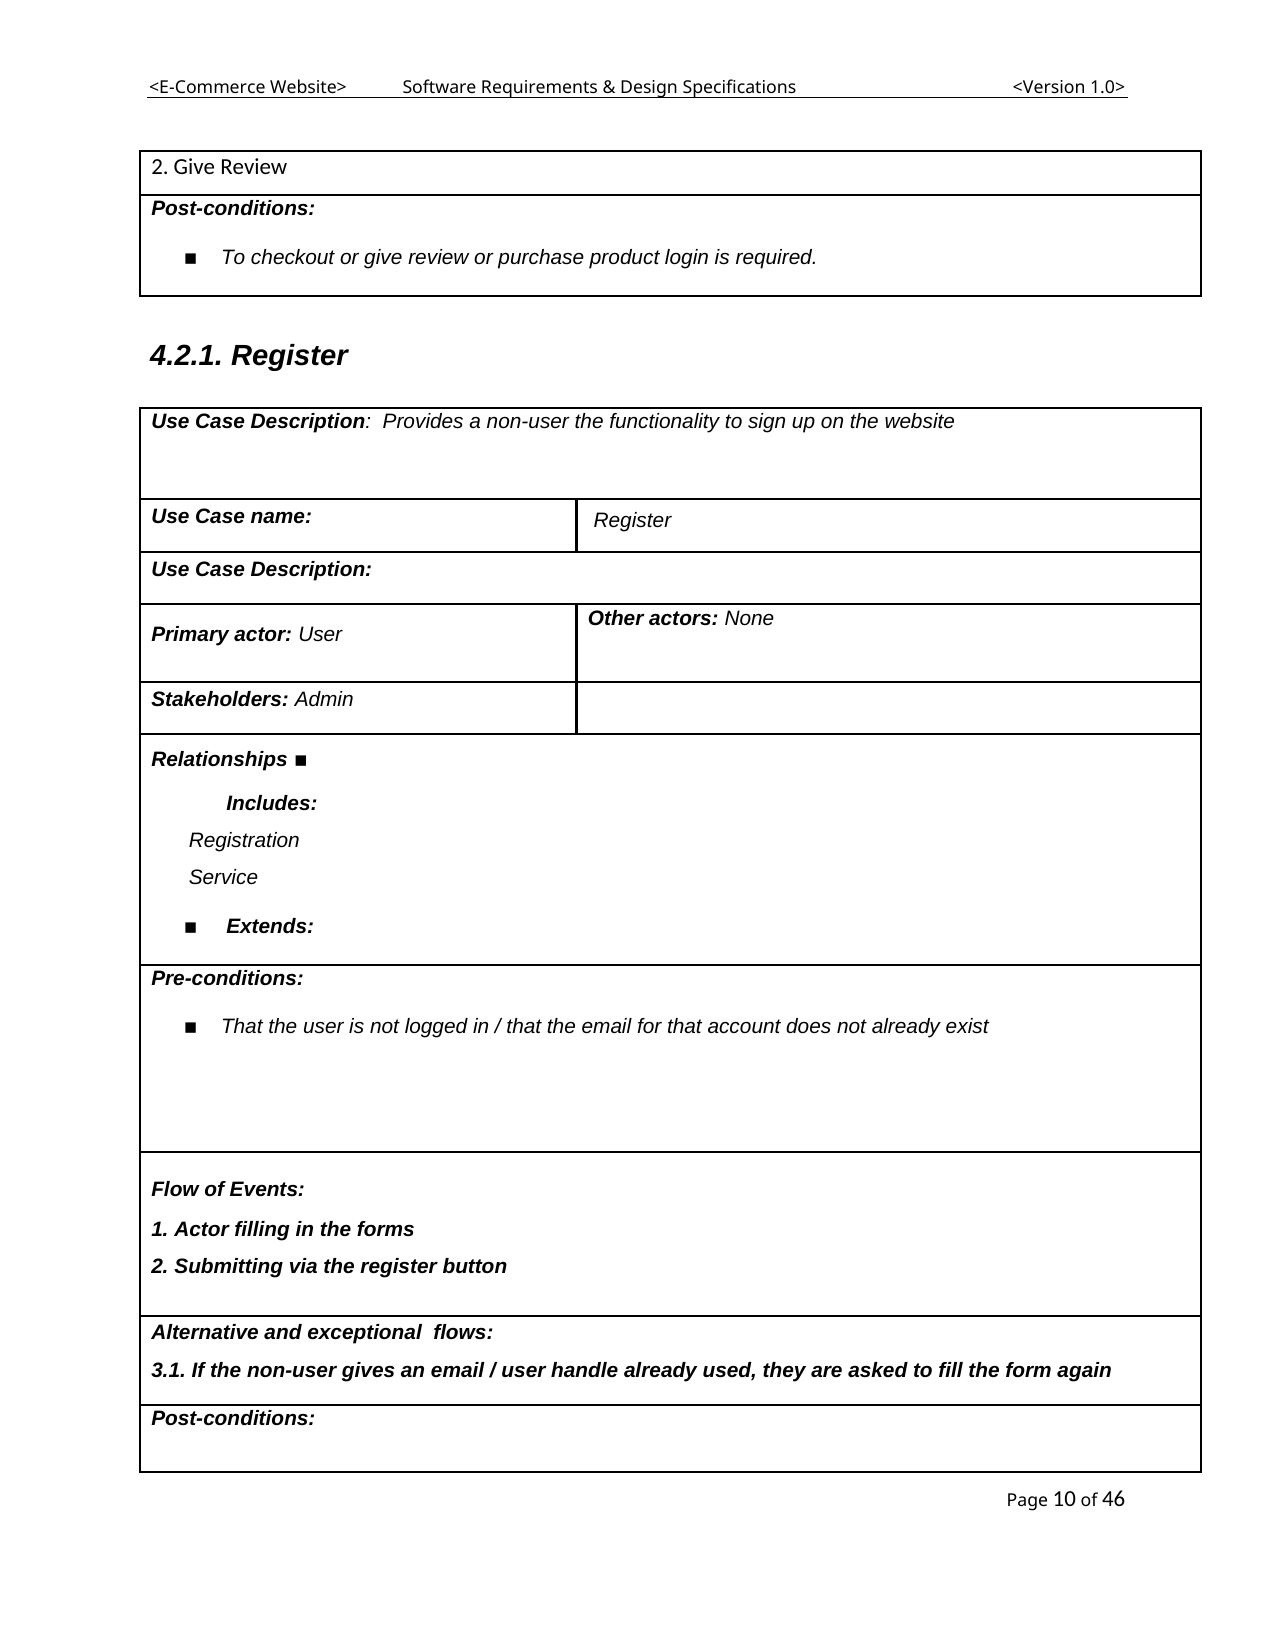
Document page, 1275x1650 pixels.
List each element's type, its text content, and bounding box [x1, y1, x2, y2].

table_cell Pre-conditions: ▪ That the user is not logged in / that the email for that account does not already exist [141, 966, 1200, 1151]
table_cell [578, 683, 1200, 733]
table_cell Register [578, 500, 1200, 551]
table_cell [141, 1406, 1200, 1471]
table_header Use Case Description: Provides a non-user the functionality to sign up on the website [141, 409, 1200, 498]
table_cell Stakeholders: Admin [141, 683, 575, 733]
table_cell Alternative and exceptional flows: 3.1. If the non-user gives an email / user handle already used, they are asked to fill the form again [141, 1317, 1200, 1403]
table_cell Other actors: None [578, 605, 1200, 681]
table_cell Use Case Description: [141, 553, 1200, 603]
table_cell Use Case name: [141, 500, 575, 551]
table_cell Primary actor: User [141, 605, 575, 681]
table_cell Relationships ▪ Includes: Registration Service ▪ Extends: [141, 735, 1200, 964]
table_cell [141, 152, 1200, 194]
subtitle 4.2.1. Register [150, 338, 1125, 371]
table_cell Flow of Events: 1. Actor filling in the forms 2. Submitting via the register button [141, 1153, 1200, 1314]
table_cell Post-conditions: ▪ To checkout or give review or purchase product login is required. [141, 196, 1200, 295]
